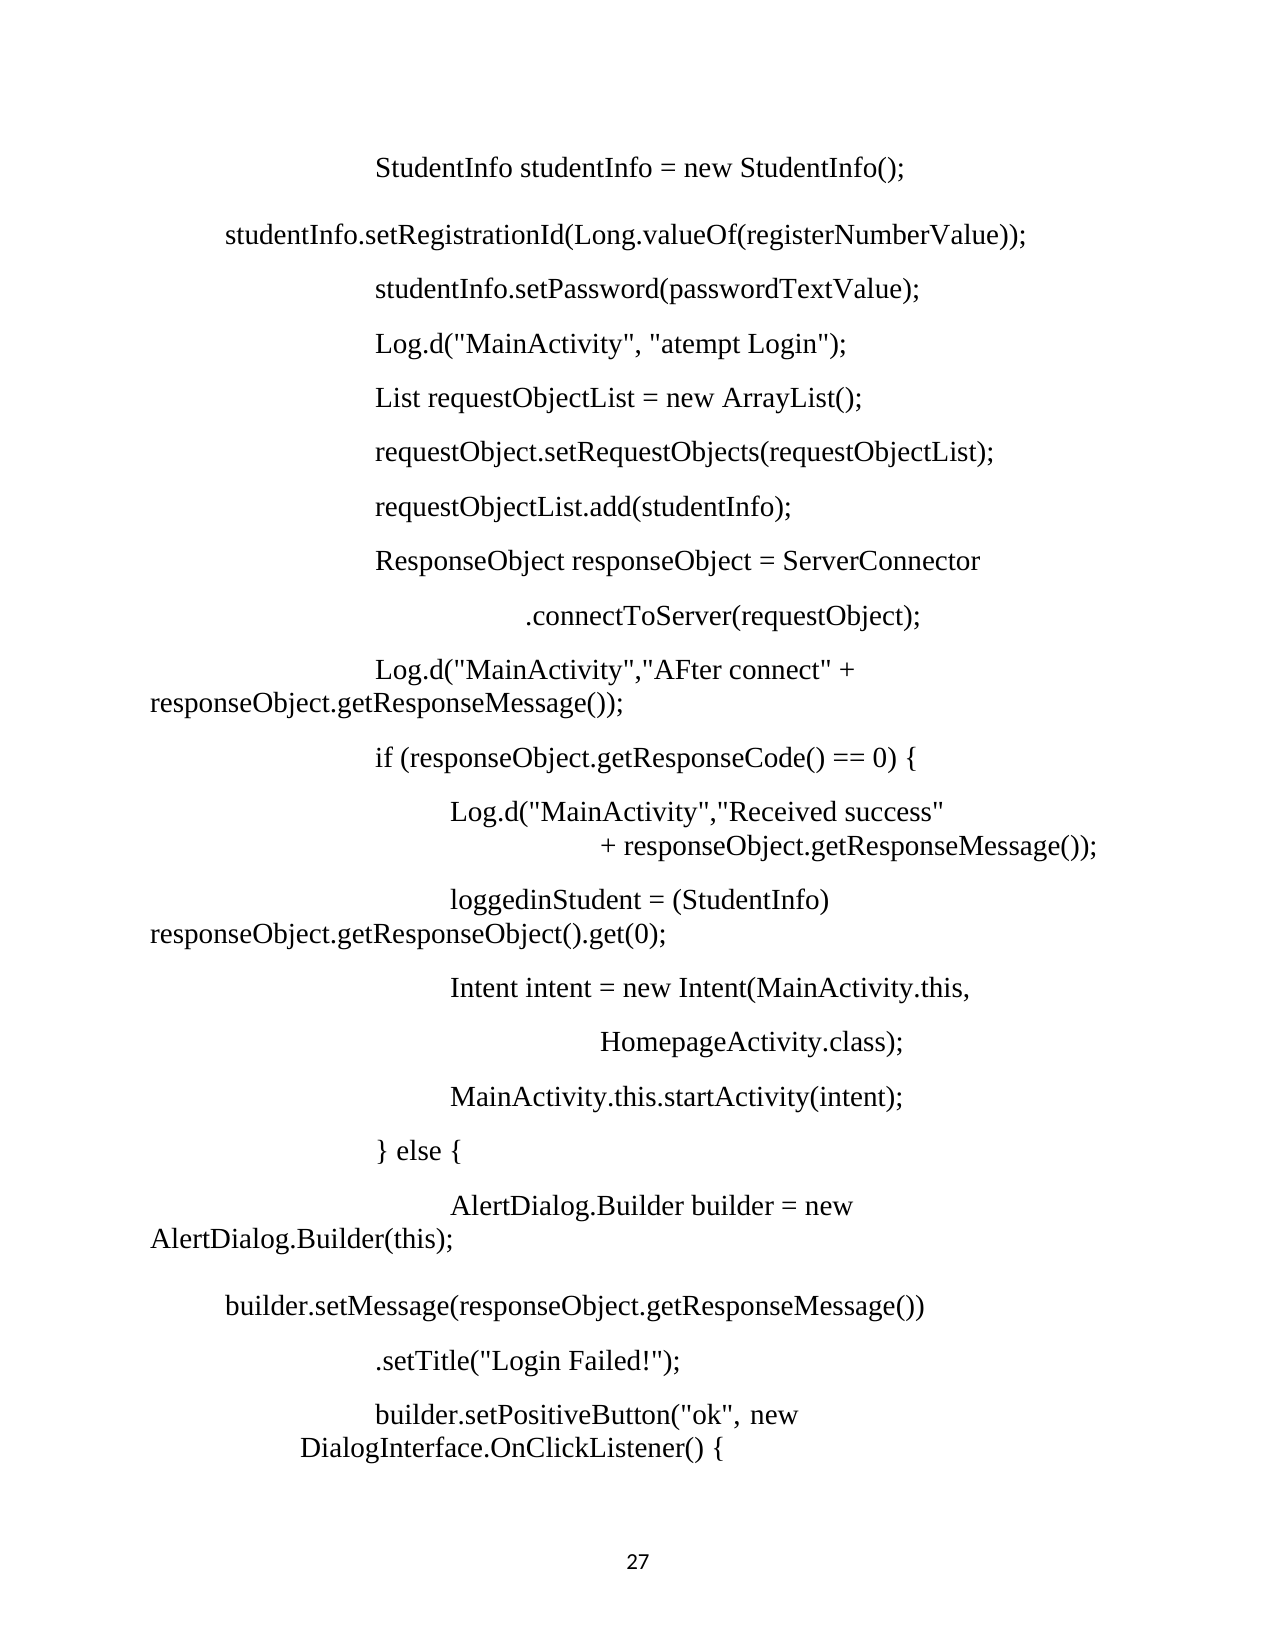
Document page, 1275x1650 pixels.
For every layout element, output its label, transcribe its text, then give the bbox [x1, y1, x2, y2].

text builder.setPositiveButton("ok", new DialogInterface.OnClickListener() { [300, 1397, 1125, 1464]
text .connectToServer(requestObject); [150, 598, 1125, 631]
text loggedinStudent = (StudentInfo) responseObject.getResponseObject().get(0); [150, 882, 1125, 949]
text requestObjectList.add(studentInfo); [150, 489, 1125, 522]
text .setTitle("Login Failed!"); [150, 1343, 1125, 1376]
text Log.d("MainActivity","AFter connect" + responseObject.getResponseMessage()); [150, 652, 1125, 719]
text List requestObjectList = new ArrayList(); [150, 380, 1125, 414]
text HomepageActivity.class); [150, 1024, 1125, 1058]
text ResponseObject responseObject = ServerConnector [150, 543, 1125, 577]
text studentInfo.setPassword(passwordTextValue); [150, 271, 1125, 305]
text AlertDialog.Builder builder = new AlertDialog.Builder(this); builder.setMessage(responseObject.getResponseMessage()) [150, 1188, 1125, 1322]
text StudentInfo studentInfo = new StudentInfo(); studentInfo.setRegistrationId(Long.valueOf(registerNumberValue)); [150, 150, 1125, 251]
text if (responseObject.getResponseCode() == 0) { [150, 740, 1125, 773]
text Intent intent = new Intent(MainActivity.this, [150, 970, 1125, 1004]
text Log.d("MainActivity", "atempt Login"); [150, 326, 1125, 359]
text MainActivity.this.startActivity(intent); [150, 1079, 1125, 1112]
text Log.d("MainActivity","Received success" + responseObject.getResponseMessage()); [150, 794, 1125, 861]
text requestObject.setRequestObjects(requestObjectList); [150, 434, 1125, 468]
text } else { [150, 1133, 1125, 1167]
